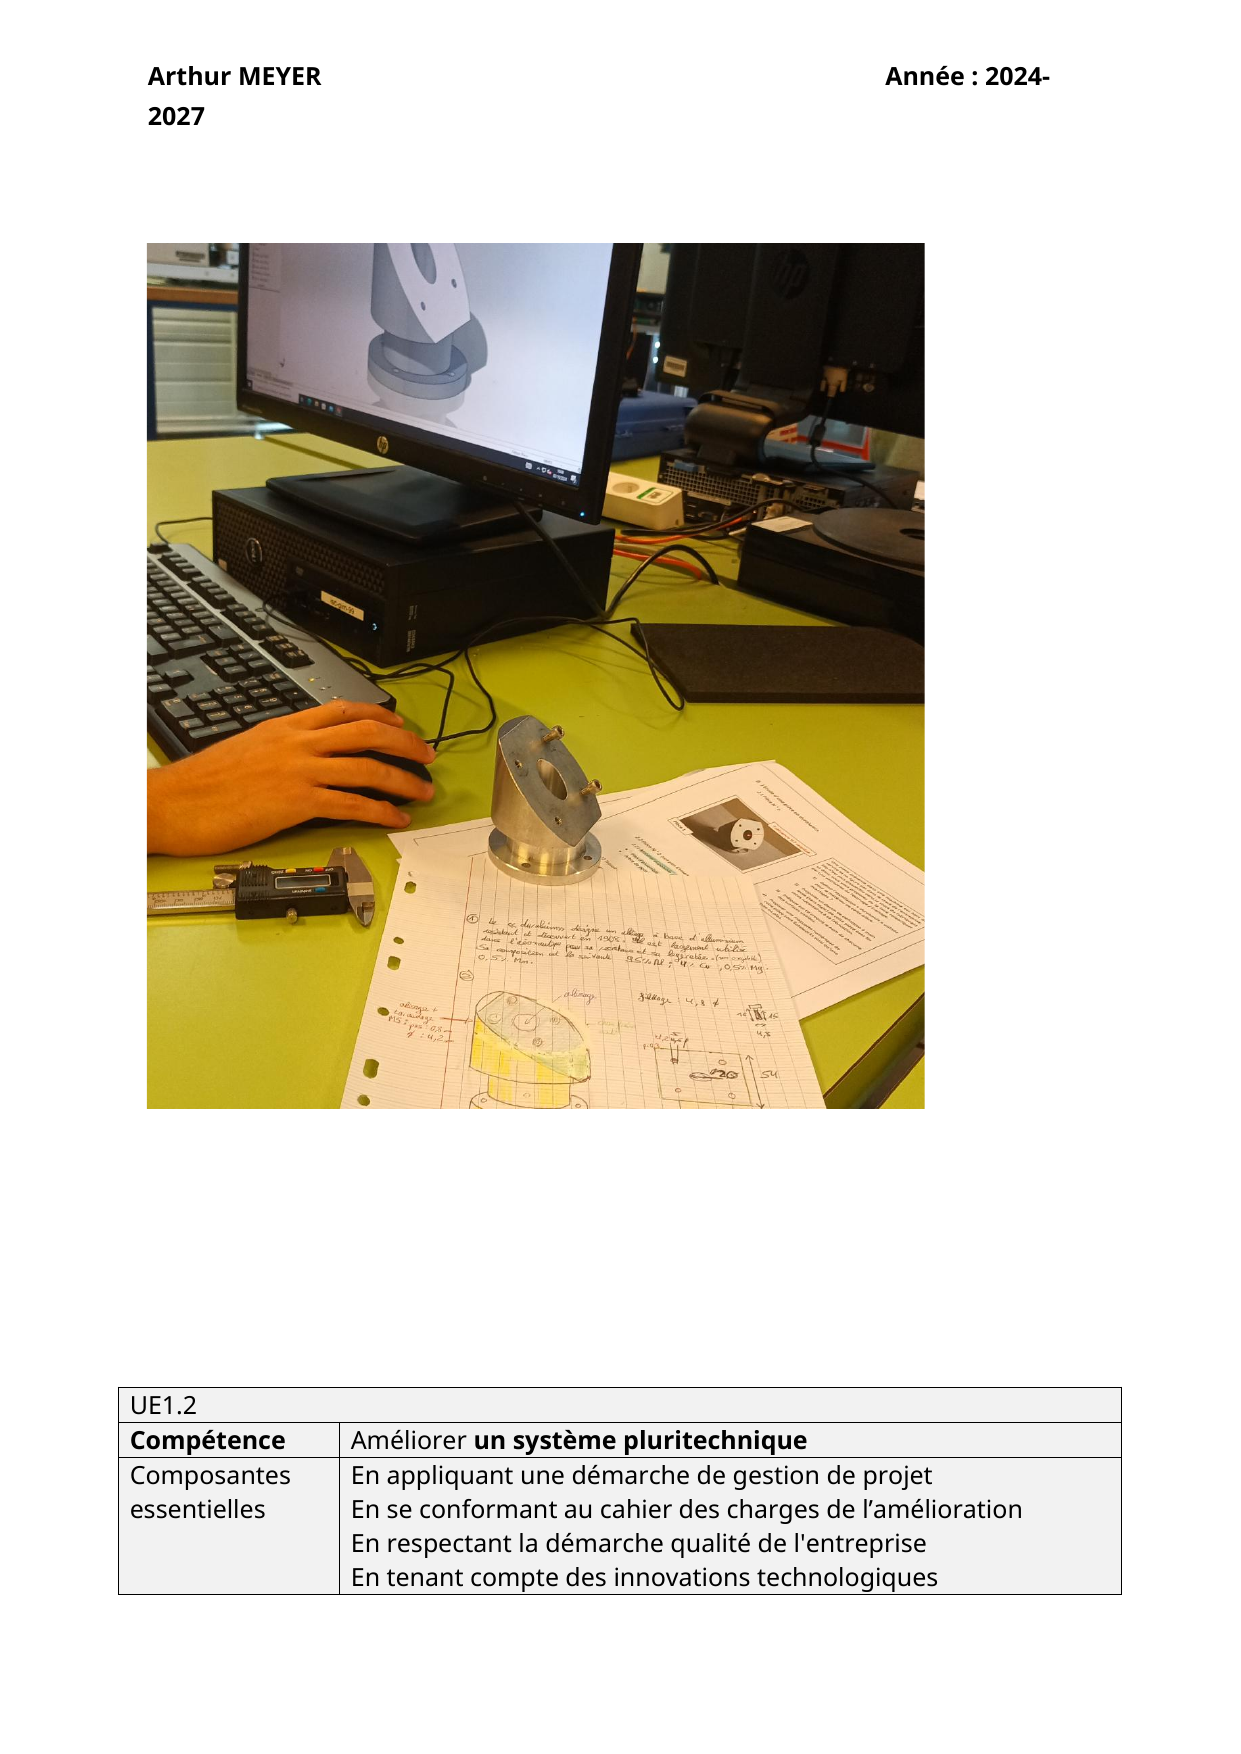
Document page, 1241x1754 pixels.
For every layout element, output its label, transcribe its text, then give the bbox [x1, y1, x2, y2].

table_header UE1.2 [119, 1388, 1121, 1422]
picture [146, 243, 925, 1109]
table_cell En appliquant une démarche de gestion de projet En se conformant au cahier des charges de l’amélioration En respectant la démarche qualité de l'entreprise En tenant compte des innovations technologiques [340, 1458, 1121, 1594]
table_cell Compétence [119, 1423, 339, 1457]
table_cell Composantes essentielles [119, 1458, 339, 1594]
table_cell Améliorer un système pluritechnique [340, 1423, 1121, 1457]
